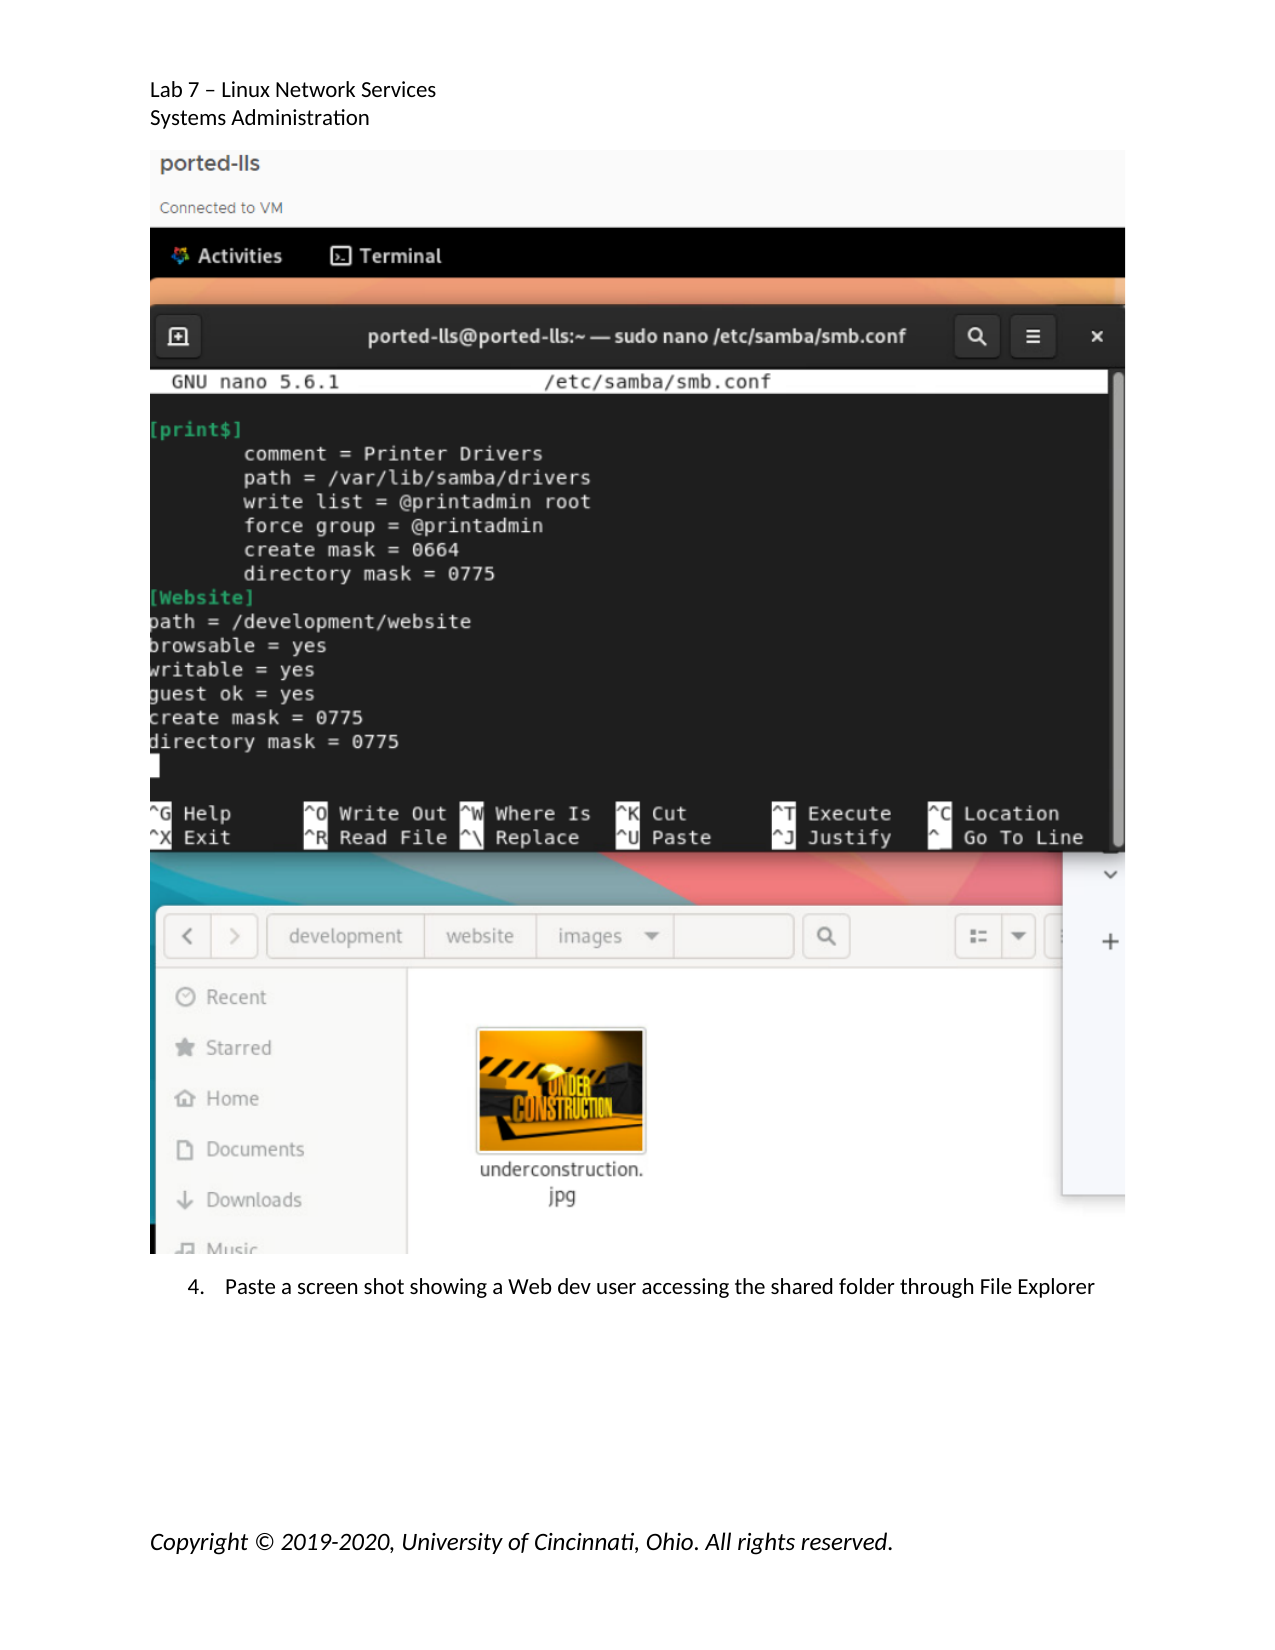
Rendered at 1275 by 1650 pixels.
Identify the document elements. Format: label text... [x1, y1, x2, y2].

picture [150, 150, 1125, 1254]
list Paste a screen shot showing a Web dev user accessing the shared folder through File Explorer [187, 1272, 1125, 1300]
